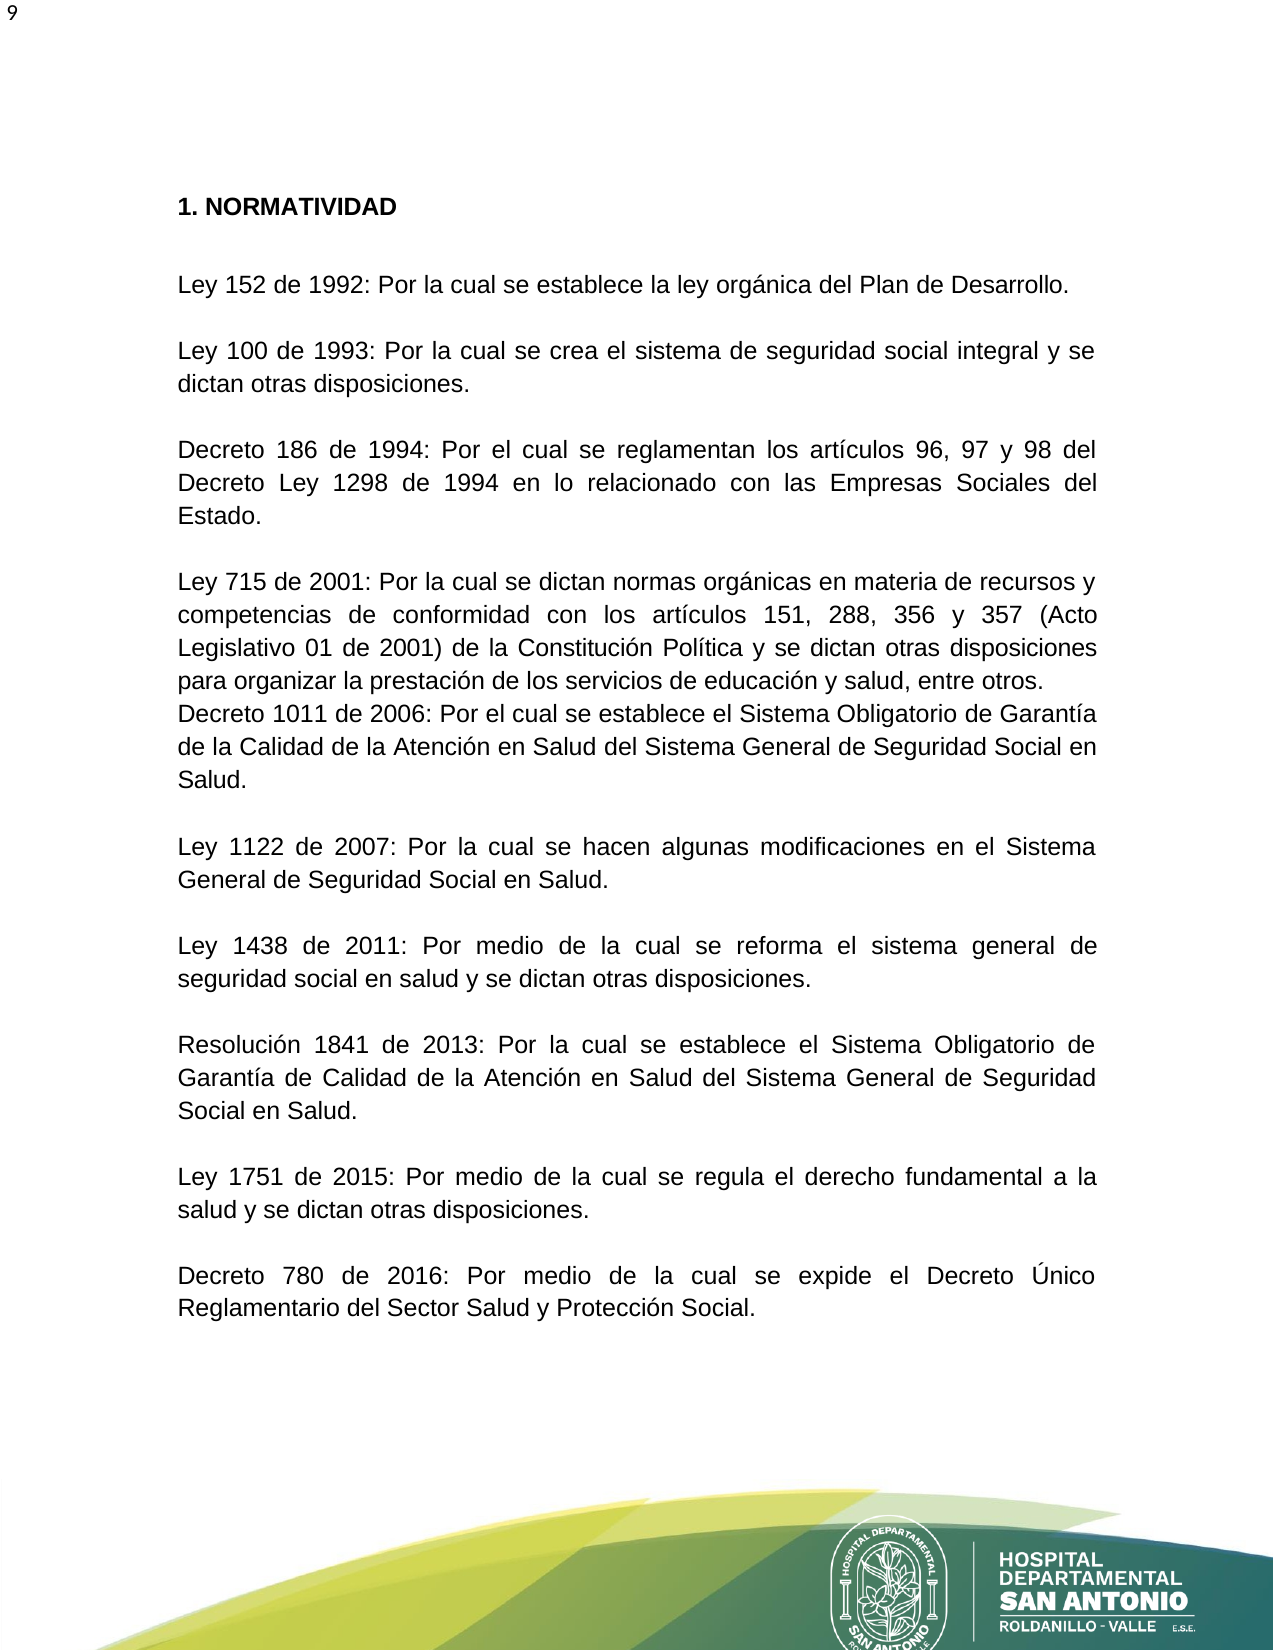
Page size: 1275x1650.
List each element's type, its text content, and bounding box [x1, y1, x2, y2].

list NORMATIVIDAD [177, 192, 1162, 221]
text Decreto 780 de 2016: Por medio de la cual se expide el Decreto Único Reglamentario del Sector Salud y Protección Social. [177, 1261, 1098, 1322]
text Decreto 186 de 1994: Por el cual se reglamentan los artículos 96, 97 y 98 del Decreto Ley 1298 de 1994 en lo relacionado con las Empresas Sociales del Estado. [177, 435, 1098, 530]
text Ley 100 de 1993: Por la cual se crea el sistema de seguridad social integral y se dictan otras disposiciones. [177, 336, 1097, 398]
text Ley 1438 de 2011: Por medio de la cual se reforma el sistema general de seguridad social en salud y se dictan otras disposiciones. [177, 931, 1098, 992]
text Ley 715 de 2001: Por la cual se dictan normas orgánicas en materia de recursos y competencias de conformidad con los artículos 151, 288, 356 y 357 (Acto Legislativo 01 de 2001) de la Constitución Política y se dictan otras disposiciones para organizar la prestación de los servicios de educación y salud, entre otros. [177, 567, 1098, 695]
text Resolución 1841 de 2013: Por la cual se establece el Sistema Obligatorio de Garantía de Calidad de la Atención en Salud del Sistema General de Seguridad Social en Salud. [177, 1030, 1098, 1124]
text Ley 1122 de 2007: Por la cual se hacen algunas modificaciones en el Sistema General de Seguridad Social en Salud. [177, 832, 1098, 893]
text Ley 152 de 1992: Por la cual se establece la ley orgánica del Plan de Desarrollo. [177, 270, 1162, 299]
picture [1, 1479, 1273, 1650]
text Decreto 1011 de 2006: Por el cual se establece el Sistema Obligatorio de Garantía de la Calidad de la Atención en Salud del Sistema General de Seguridad Social en Salud. [177, 699, 1098, 794]
text Ley 1751 de 2015: Por medio de la cual se regula el derecho fundamental a la salud y se dictan otras disposiciones. [177, 1162, 1098, 1223]
